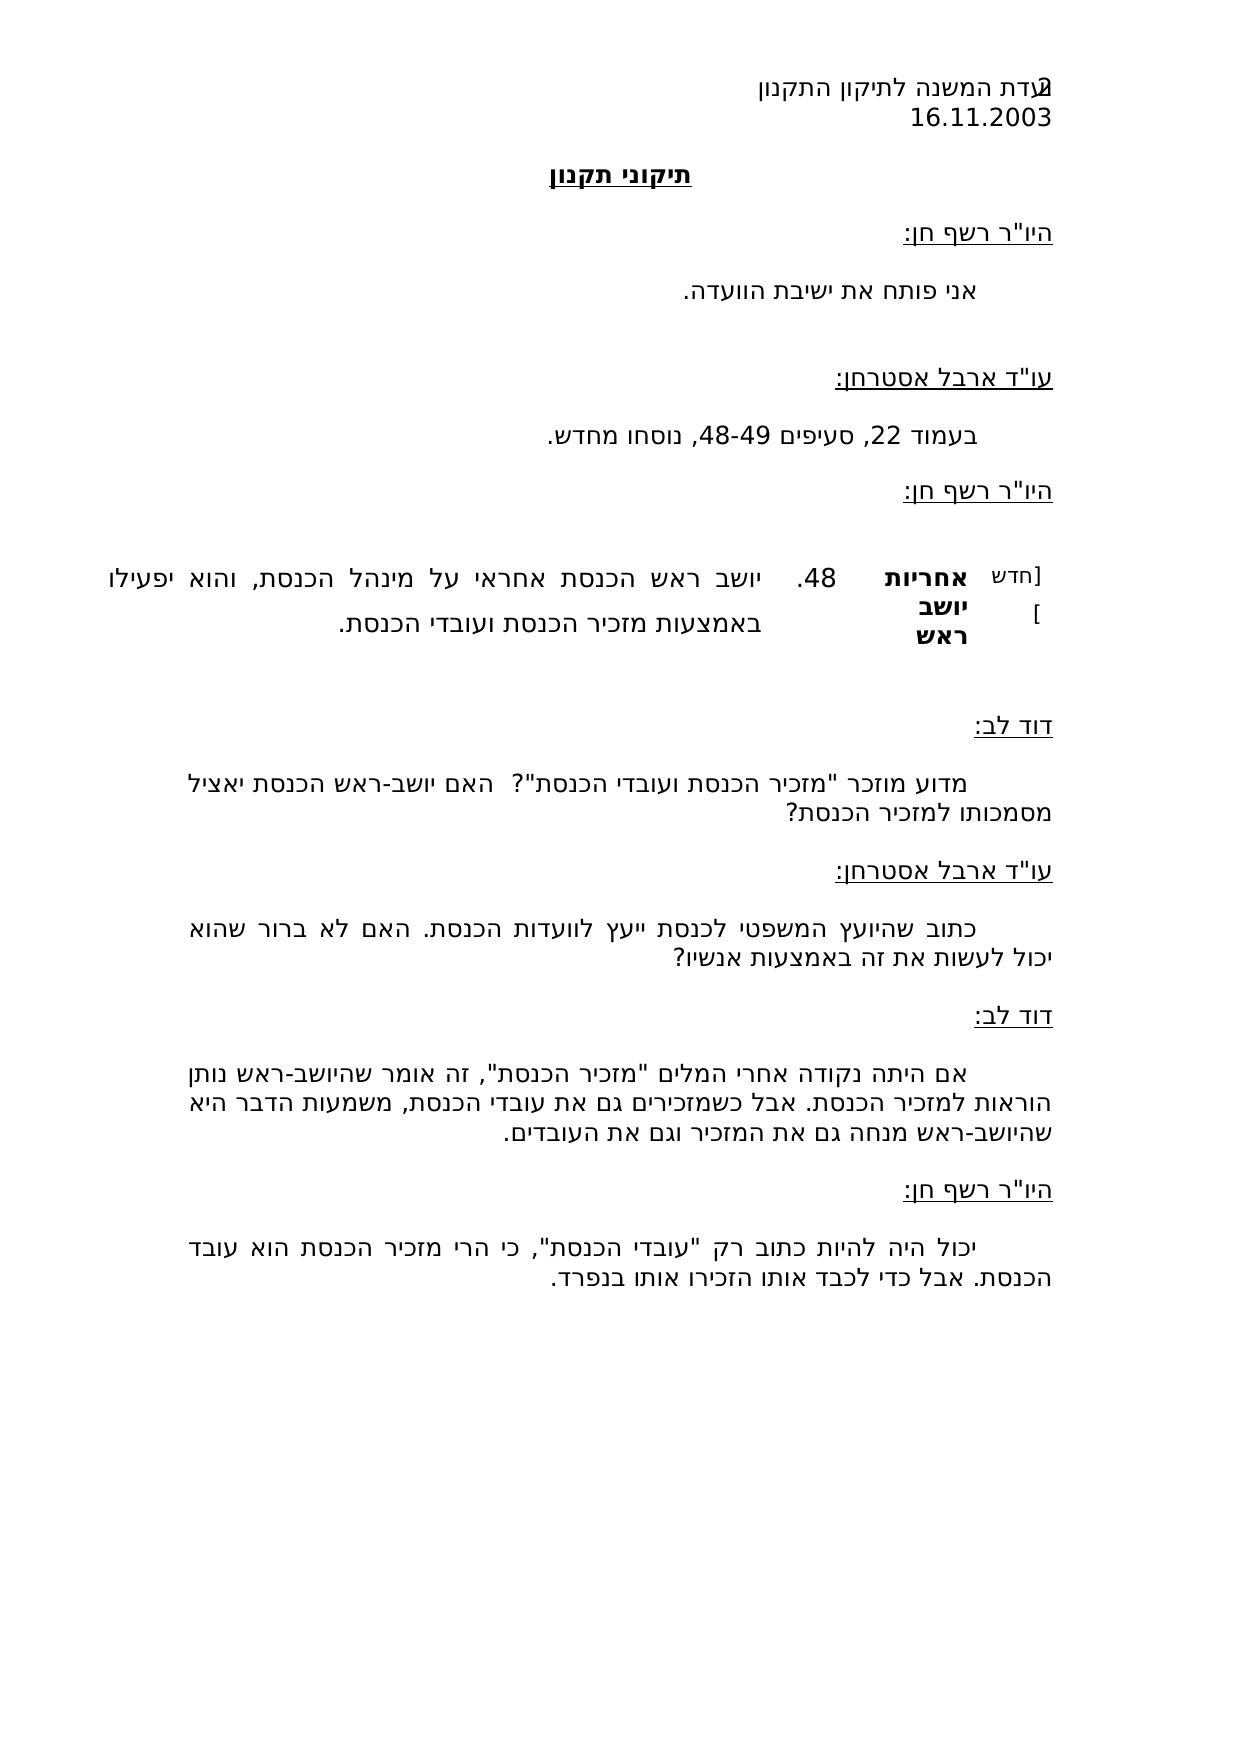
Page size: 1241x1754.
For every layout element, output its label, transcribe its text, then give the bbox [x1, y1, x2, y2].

text דוד לב: [187, 712, 1053, 741]
text היו"ר רשף חן: [187, 218, 1132, 248]
text אני פותח את ישיבת הוועדה. [187, 276, 1117, 306]
text אם היתה נקודה אחרי המלים "מזכיר הכנסת", זה אומר שהיושב-ראש נותן הוראות למזכיר הכנסת. אבל כשמזכירים גם את עובדי הכנסת, משמעות הדבר היא שהיושב-ראש מנחה גם את המזכיר וגם את העובדים. [187, 1059, 1053, 1147]
table_header 48. [773, 563, 848, 683]
text עו"ד ארבל אסטרחן: [187, 857, 1053, 886]
text היו"ר רשף חן: [187, 1176, 1053, 1205]
text תיקוני תקנון [187, 161, 1053, 190]
text דוד לב: [187, 1002, 1053, 1031]
text עו"ד ארבל אסטרחן: [187, 363, 1053, 392]
table_header [חדש] [980, 563, 1053, 683]
text יכול היה להיות כתוב רק "עובדי הכנסת", כי הרי מזכיר הכנסת הוא עובד הכנסת. אבל כדי לכבד אותו הזכירו אותו בנפרד. [187, 1234, 1053, 1292]
text כתוב שהיועץ המשפטי לכנסת ייעץ לוועדות הכנסת. האם לא ברור שהוא יכול לעשות את זה באמצעות אנשיו? [187, 914, 1053, 973]
table_header יושב ראש הכנסת אחראי על מינהל הכנסת, והוא יפעילו באמצעות מזכיר הכנסת ועובדי הכנסת. [96, 563, 773, 683]
text היו"ר רשף חן: [187, 477, 1053, 506]
text מדוע מוזכר "מזכיר הכנסת ועובדי הכנסת"? האם יושב-ראש הכנסת יאציל מסמכותו למזכיר הכנסת? [187, 769, 1053, 828]
text בעמוד 22, סעיפים 48-49, נוסחו מחדש. [187, 421, 1053, 450]
table_header אחריות יושב ראש [849, 563, 979, 683]
